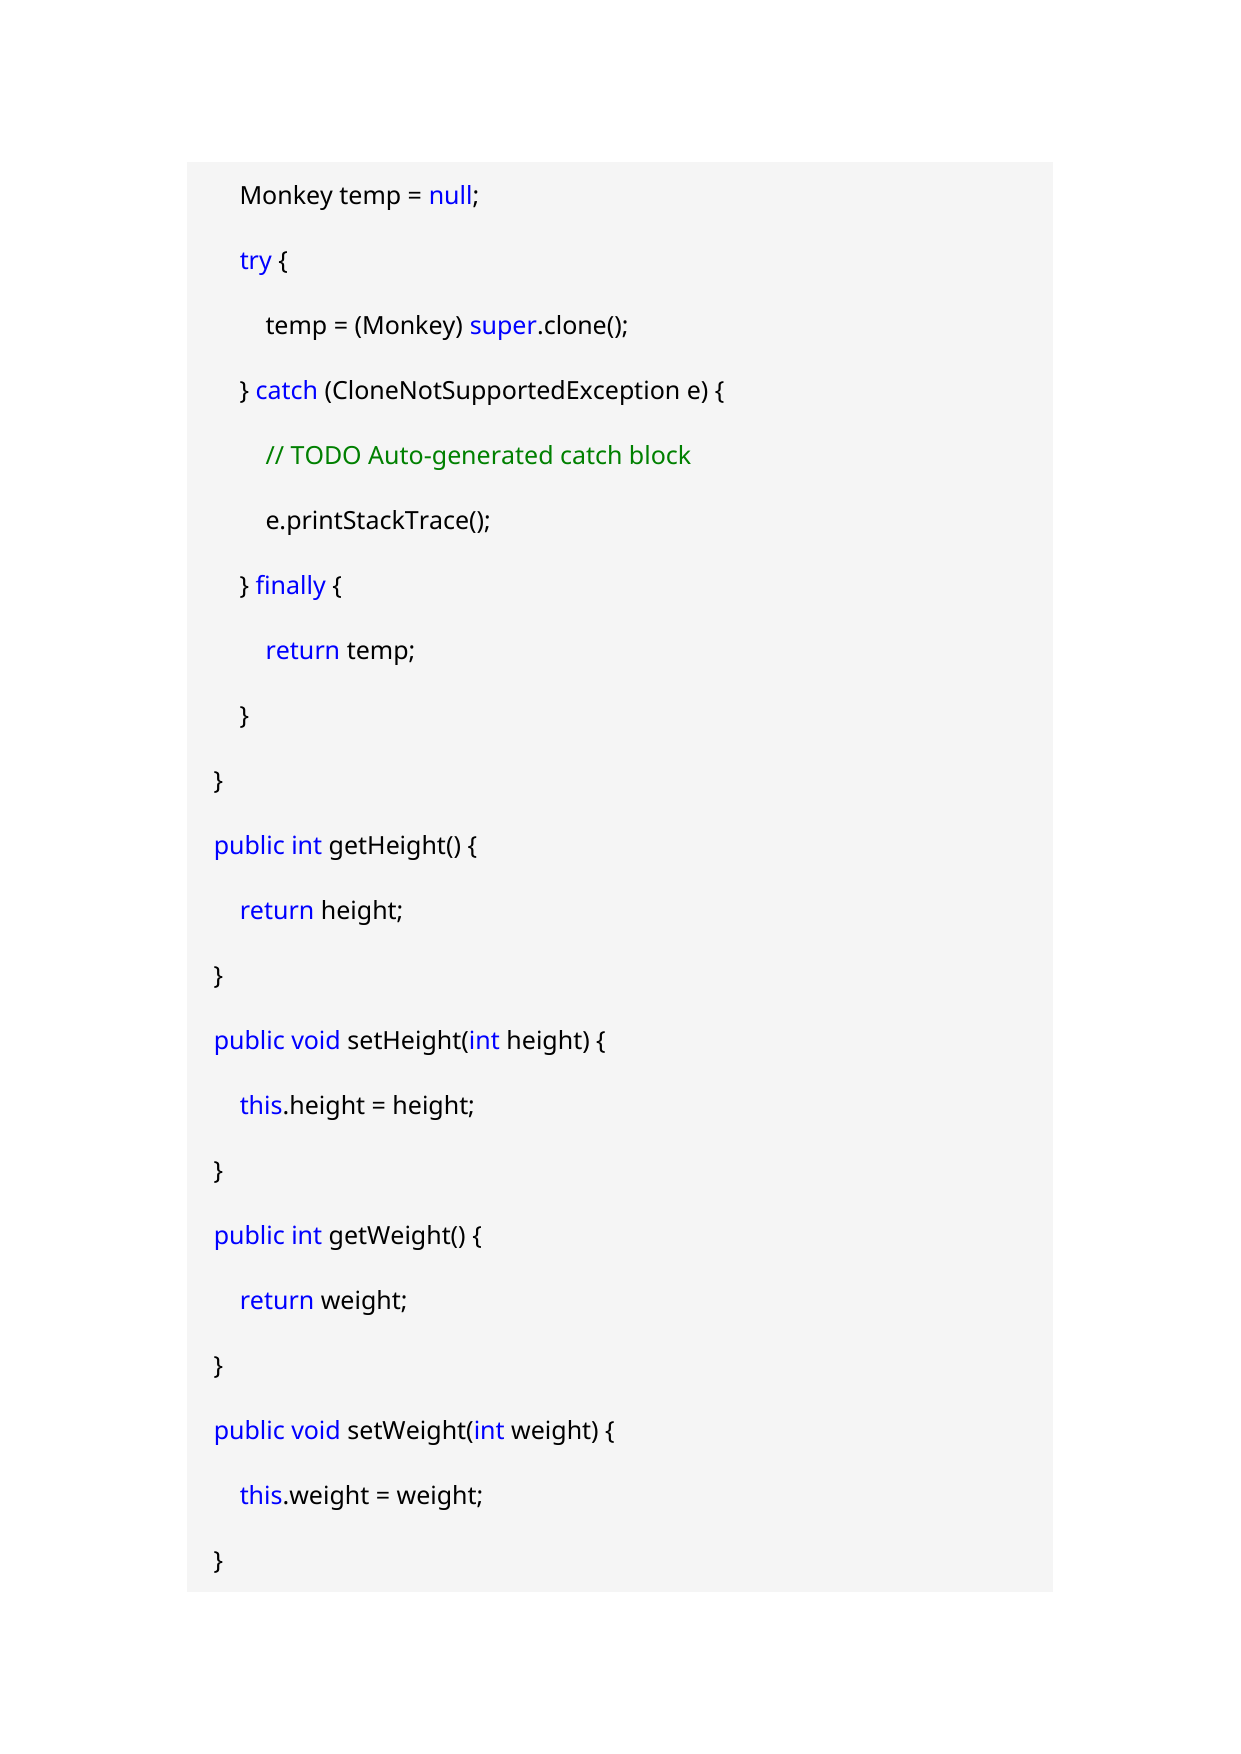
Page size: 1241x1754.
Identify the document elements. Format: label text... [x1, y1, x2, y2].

text public void setHeight(int height) { [187, 1007, 1053, 1072]
text } [187, 1332, 1053, 1397]
text Monkey temp = null; [187, 162, 1053, 227]
text } [187, 682, 1053, 747]
text public void setWeight(int weight) { [187, 1397, 1053, 1462]
text try { [187, 227, 1053, 292]
text } [187, 1527, 1053, 1592]
text // TODO Auto-generated catch block [187, 422, 1053, 487]
text public int getHeight() { [187, 812, 1053, 877]
text return weight; [187, 1267, 1053, 1332]
text temp = (Monkey) super.clone(); [187, 292, 1053, 357]
text return height; [187, 877, 1053, 942]
text return temp; [187, 617, 1053, 682]
text } [187, 1137, 1053, 1202]
text } catch (CloneNotSupportedException e) { [187, 357, 1053, 422]
text e.printStackTrace(); [187, 487, 1053, 552]
text this.weight = weight; [187, 1462, 1053, 1527]
text } finally { [187, 552, 1053, 617]
text } [187, 747, 1053, 812]
text this.height = height; [187, 1072, 1053, 1137]
text } [187, 942, 1053, 1007]
text public int getWeight() { [187, 1202, 1053, 1267]
